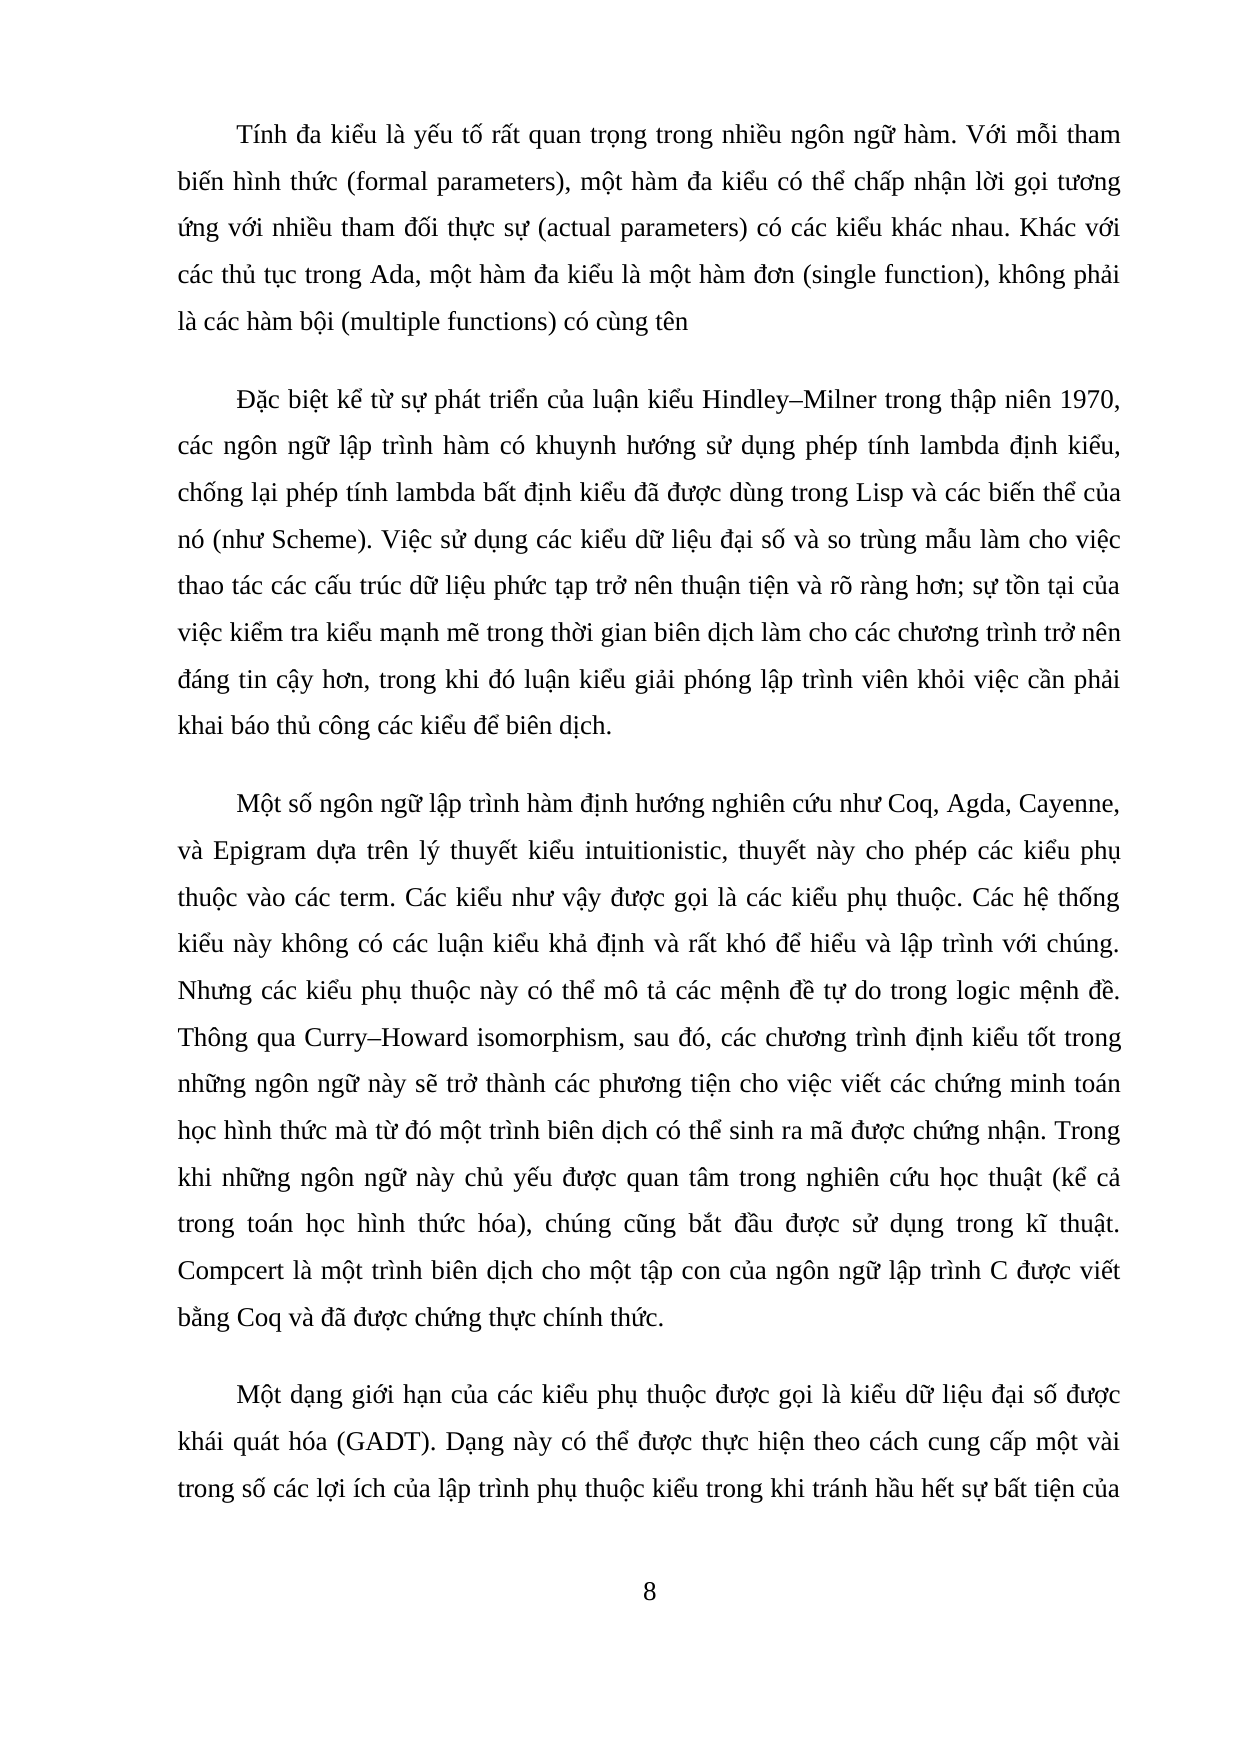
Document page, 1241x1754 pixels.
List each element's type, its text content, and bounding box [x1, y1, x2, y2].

text Tính đa kiểu là yếu tố rất quan trọng trong nhiều ngôn ngữ hàm. Với mỗi tham biến hình thức (formal parameters), một hàm đa kiểu có thể chấp nhận lời gọi tương ứng với nhiều tham đối thực sự (actual parameters) có các kiểu khác nhau. Khác với các thủ tục trong Ada, một hàm đa kiểu là một hàm đơn (single function), không phải là các hàm bội (multiple functions) có cùng tên [177, 118, 1122, 336]
text Một số ngôn ngữ lập trình hàm định hướng nghiên cứu như Coq, Agda, Cayenne, và Epigram dựa trên lý thuyết kiểu intuitionistic, thuyết này cho phép các kiểu phụ thuộc vào các term. Các kiểu như vậy được gọi là các kiểu phụ thuộc. Các hệ thống kiểu này không có các luận kiểu khả định và rất khó để hiểu và lập trình với chúng. Nhưng các kiểu phụ thuộc này có thể mô tả các mệnh đề tự do trong logic mệnh đề. Thông qua Curry–Howard isomorphism, sau đó, các chương trình định kiểu tốt trong những ngôn ngữ này sẽ trở thành các phương tiện cho việc viết các chứng minh toán học hình thức mà từ đó một trình biên dịch có thể sinh ra mã được chứng nhận. Trong khi những ngôn ngữ này chủ yếu được quan tâm trong nghiên cứu học thuật (kể cả trong toán học hình thức hóa), chúng cũng bắt đầu được sử dụng trong kĩ thuật. Compcert là một trình biên dịch cho một tập con của ngôn ngữ lập trình C được viết bằng Coq và đã được chứng thực chính thức. [177, 787, 1122, 1332]
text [177, 1378, 1122, 1503]
text Đặc biệt kể từ sự phát triển của luận kiểu Hindley–Milner trong thập niên 1970, các ngôn ngữ lập trình hàm có khuynh hướng sử dụng phép tính lambda định kiểu, chống lại phép tính lambda bất định kiểu đã được dùng trong Lisp và các biến thể của nó (như Scheme). Việc sử dụng các kiểu dữ liệu đại số và so trùng mẫu làm cho việc thao tác các cấu trúc dữ liệu phức tạp trở nên thuận tiện và rõ ràng hơn; sự tồn tại của việc kiểm tra kiểu mạnh mẽ trong thời gian biên dịch làm cho các chương trình trở nên đáng tin cậy hơn, trong khi đó luận kiểu giải phóng lập trình viên khỏi việc cần phải khai báo thủ công các kiểu để biên dịch. [177, 383, 1122, 741]
